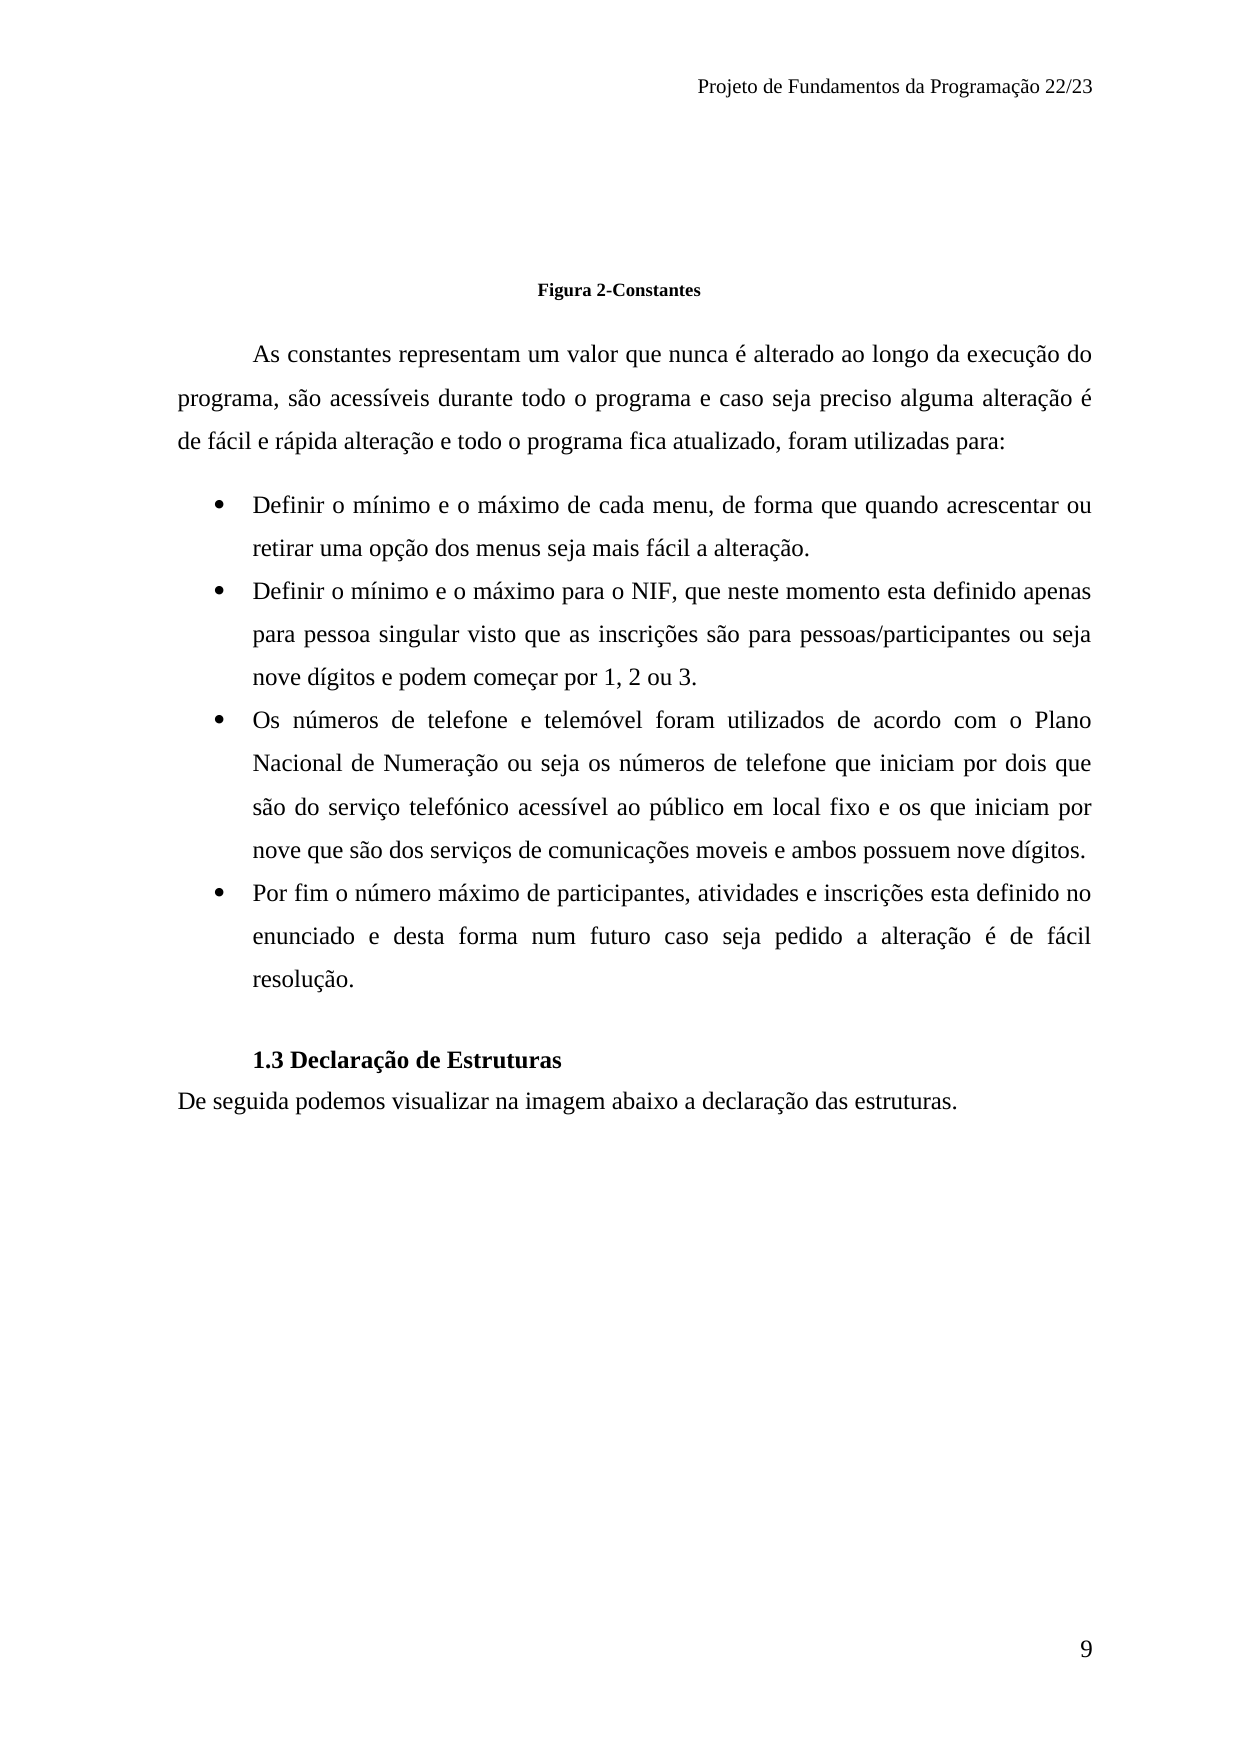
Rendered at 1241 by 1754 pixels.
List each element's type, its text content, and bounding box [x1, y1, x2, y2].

list Por fim o número máximo de participantes, atividades e inscrições esta definido no enunciado e desta forma num futuro caso seja pedido a alteração é de fácil resolução. [215, 878, 1092, 993]
list Os números de telefone e telemóvel foram utilizados de acordo com o Plano Nacional de Numeração ou seja os números de telefone que iniciam por dois que são do serviço telefónico acessível ao público em local fixo e os que iniciam por nove que são dos serviços de comunicações moveis e ambos possuem nove dígitos. [215, 705, 1092, 863]
list Definir o mínimo e o máximo de cada menu, de forma que quando acrescentar ou retirar uma opção dos menus seja mais fácil a alteração. [215, 490, 1092, 562]
text De seguida podemos visualizar na imagem abaixo a declaração das estruturas. [177, 1086, 1092, 1115]
list Definir o mínimo e o máximo para o NIF, que neste momento esta definido apenas para pessoa singular visto que as inscrições são para pessoas/participantes ou seja nove dígitos e podem começar por 1, 2 ou 3. [215, 576, 1092, 691]
subtitle Declaração de Estruturas [252, 1045, 1092, 1073]
text As constantes representam um valor que nunca é alterado ao longo da execução do programa, são acessíveis durante todo o programa e caso seja preciso alguma alteração é de fácil e rápida alteração e todo o programa fica atualizado, foram utilizadas para: [177, 339, 1092, 454]
